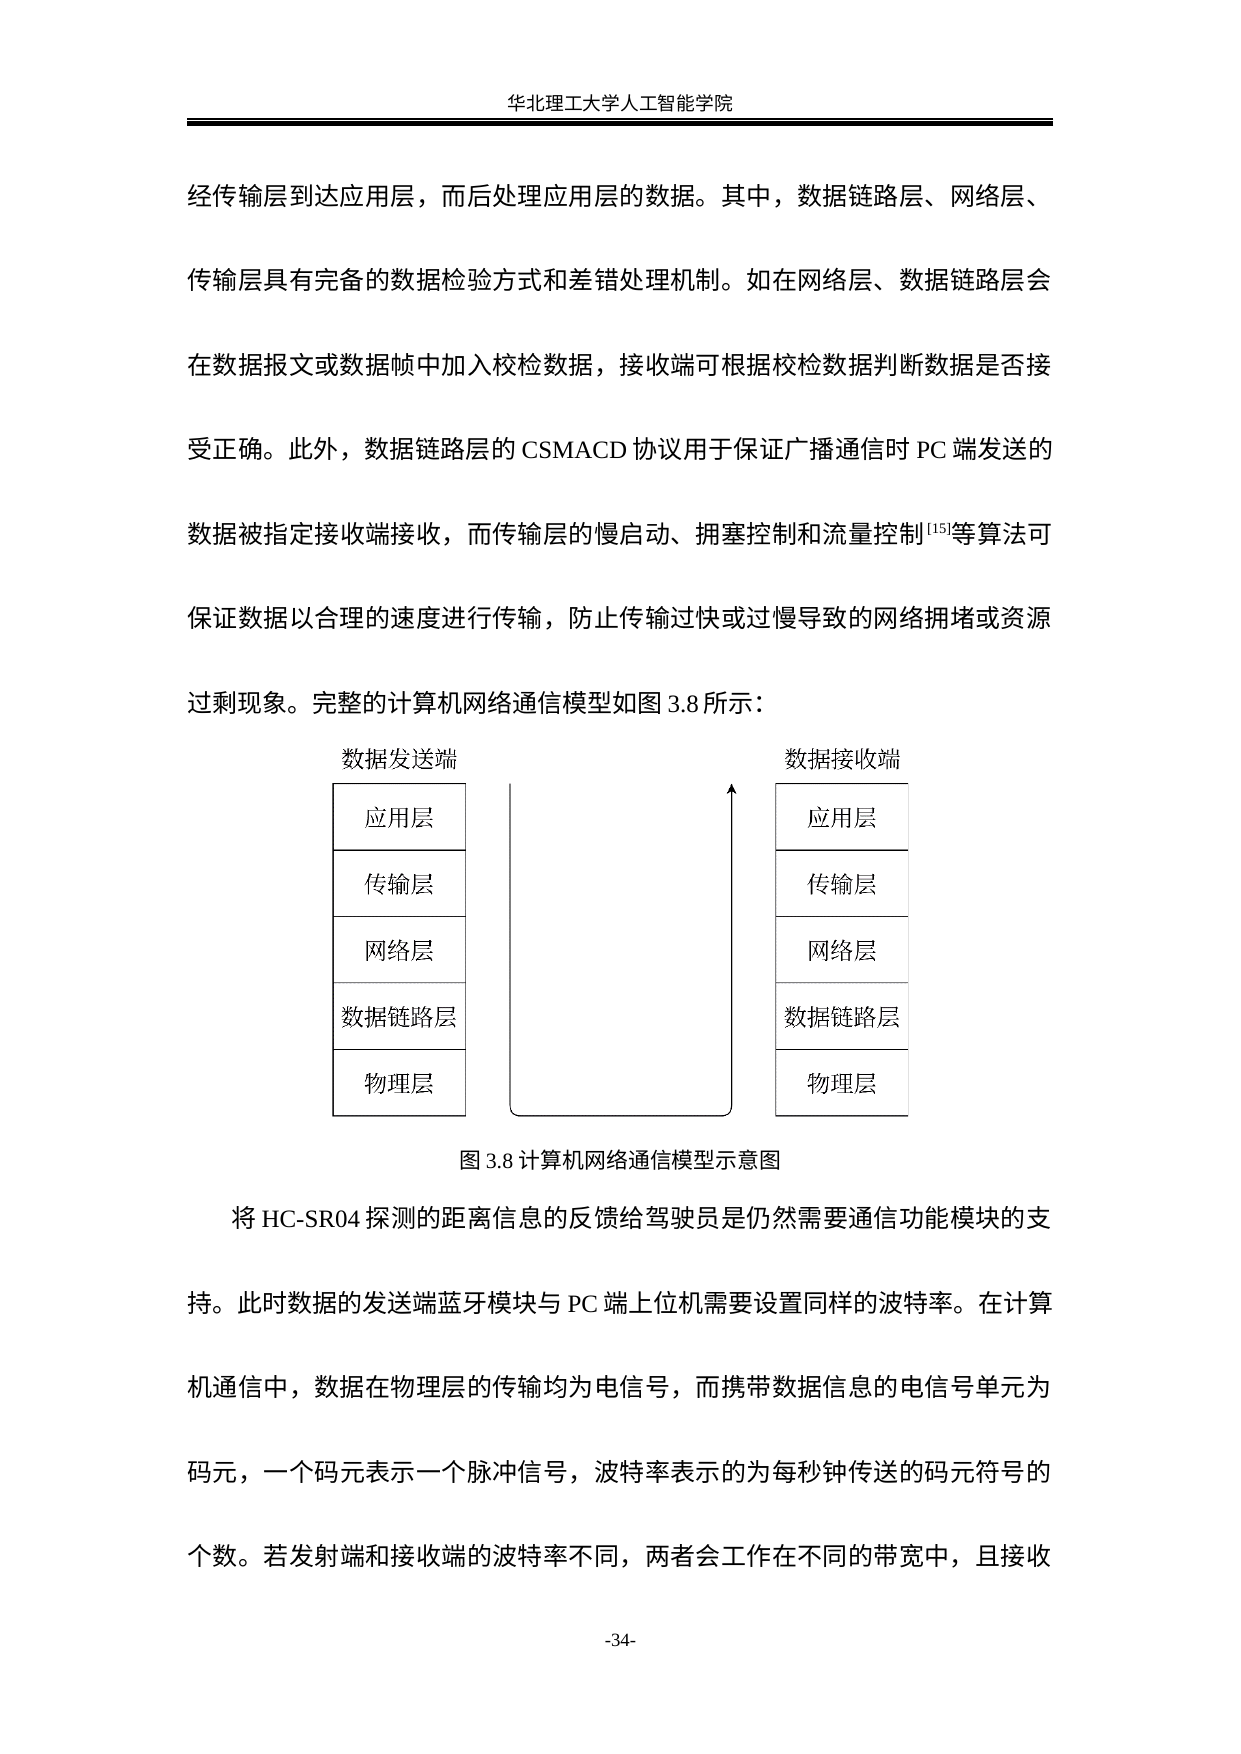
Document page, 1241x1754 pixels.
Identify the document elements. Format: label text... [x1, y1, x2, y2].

text 图3.8 计算机网络通信模型示意图 [187, 1142, 1053, 1175]
picture [332, 744, 909, 1125]
